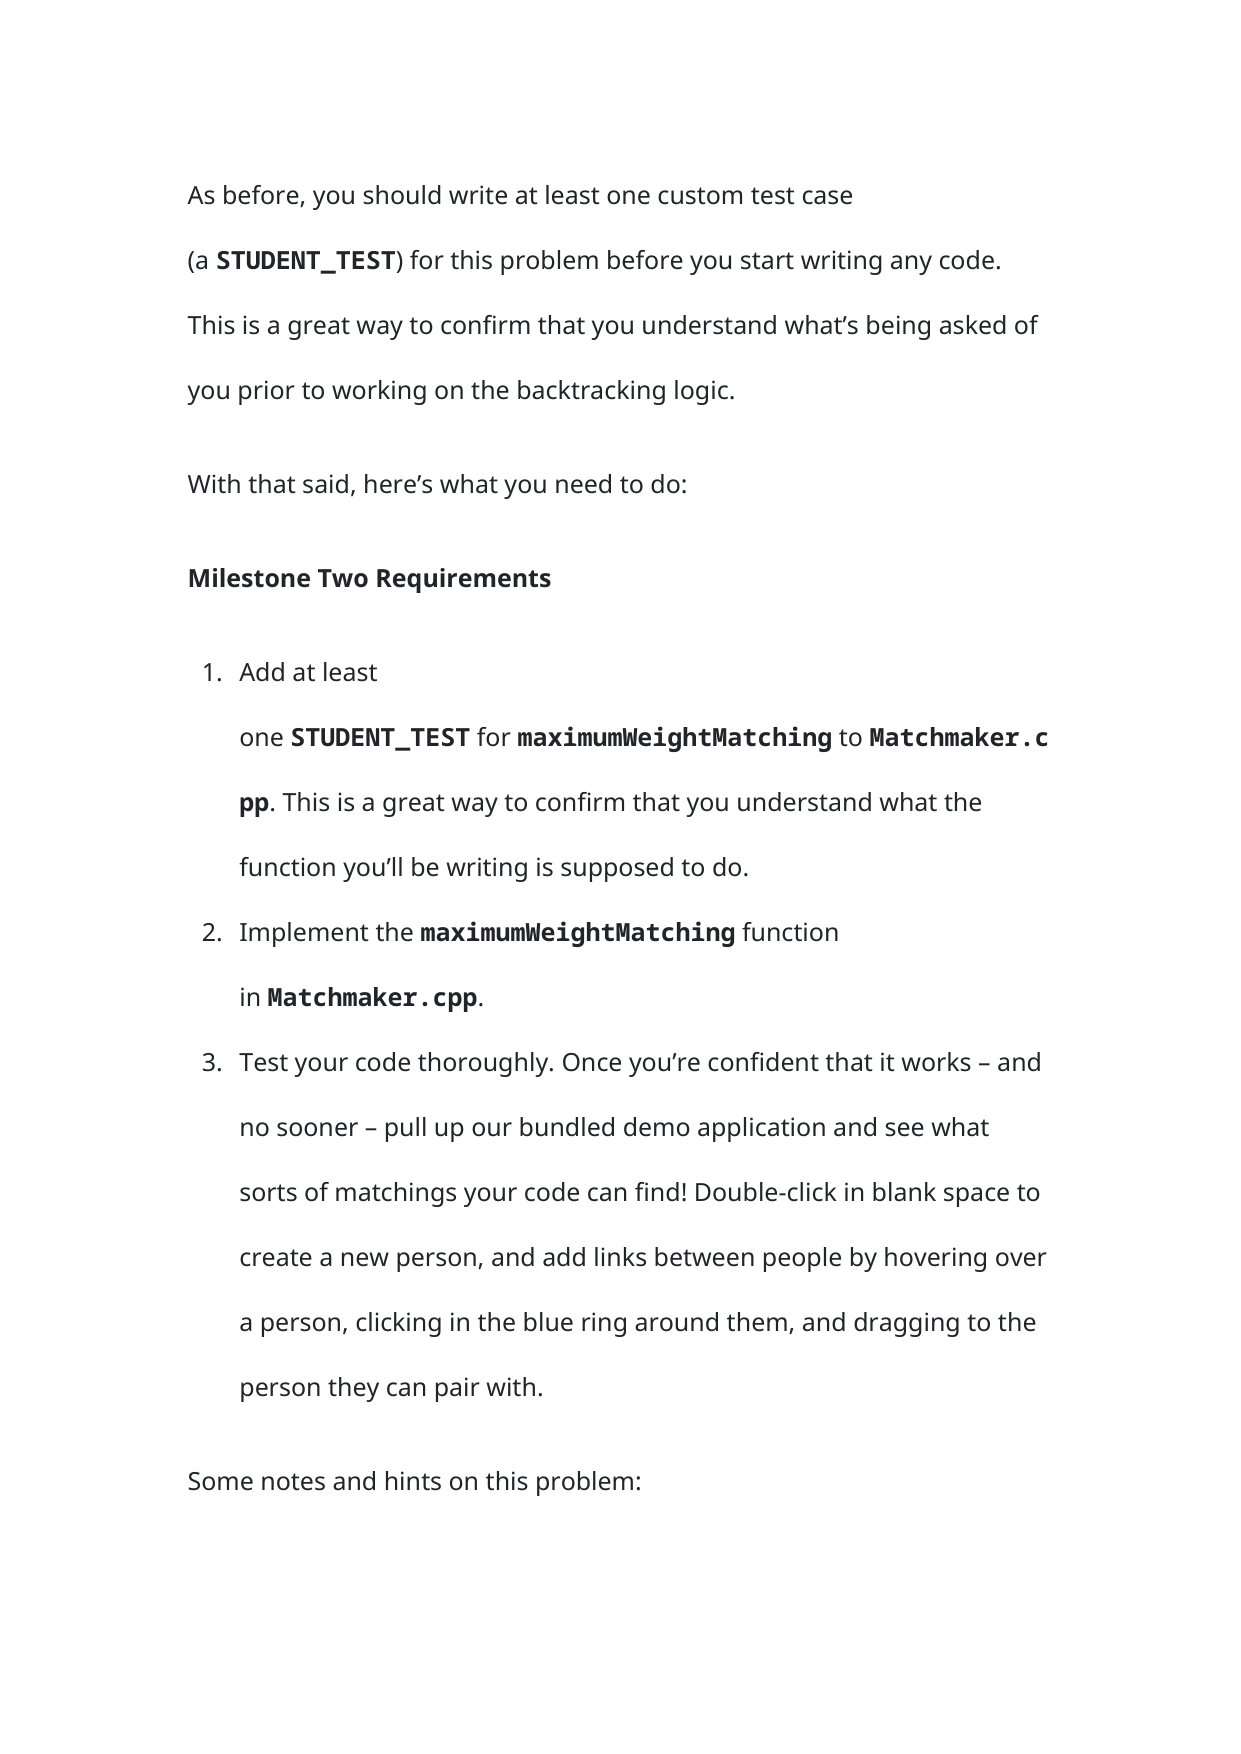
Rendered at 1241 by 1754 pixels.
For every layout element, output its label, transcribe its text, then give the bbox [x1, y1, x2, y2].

list Implement the maximumWeightMatching function in Matchmaker.cpp. [202, 899, 1053, 1029]
text Some notes and hints on this problem: [187, 1449, 1053, 1514]
text Milestone Two Requirements [187, 545, 1053, 610]
list Test your code thoroughly. Once you’re confident that it works – and no sooner – pull up our bundled demo application and see what sorts of matchings your code can find! Double-click in blank space to create a new person, and add links between people by hovering over a person, clicking in the blue ring around them, and dragging to the person they can pair with. [202, 1029, 1053, 1419]
list Add at least one STUDENT_TEST for maximumWeightMatching to Matchmaker.cpp. This is a great way to confirm that you understand what the function you’ll be writing is supposed to do. [202, 639, 1053, 899]
text As before, you should write at least one custom test case (a STUDENT_TEST) for this problem before you start writing any code. This is a great way to confirm that you understand what’s being asked of you prior to working on the backtracking logic. [187, 162, 1053, 422]
text With that said, here’s what you need to do: [187, 451, 1053, 516]
